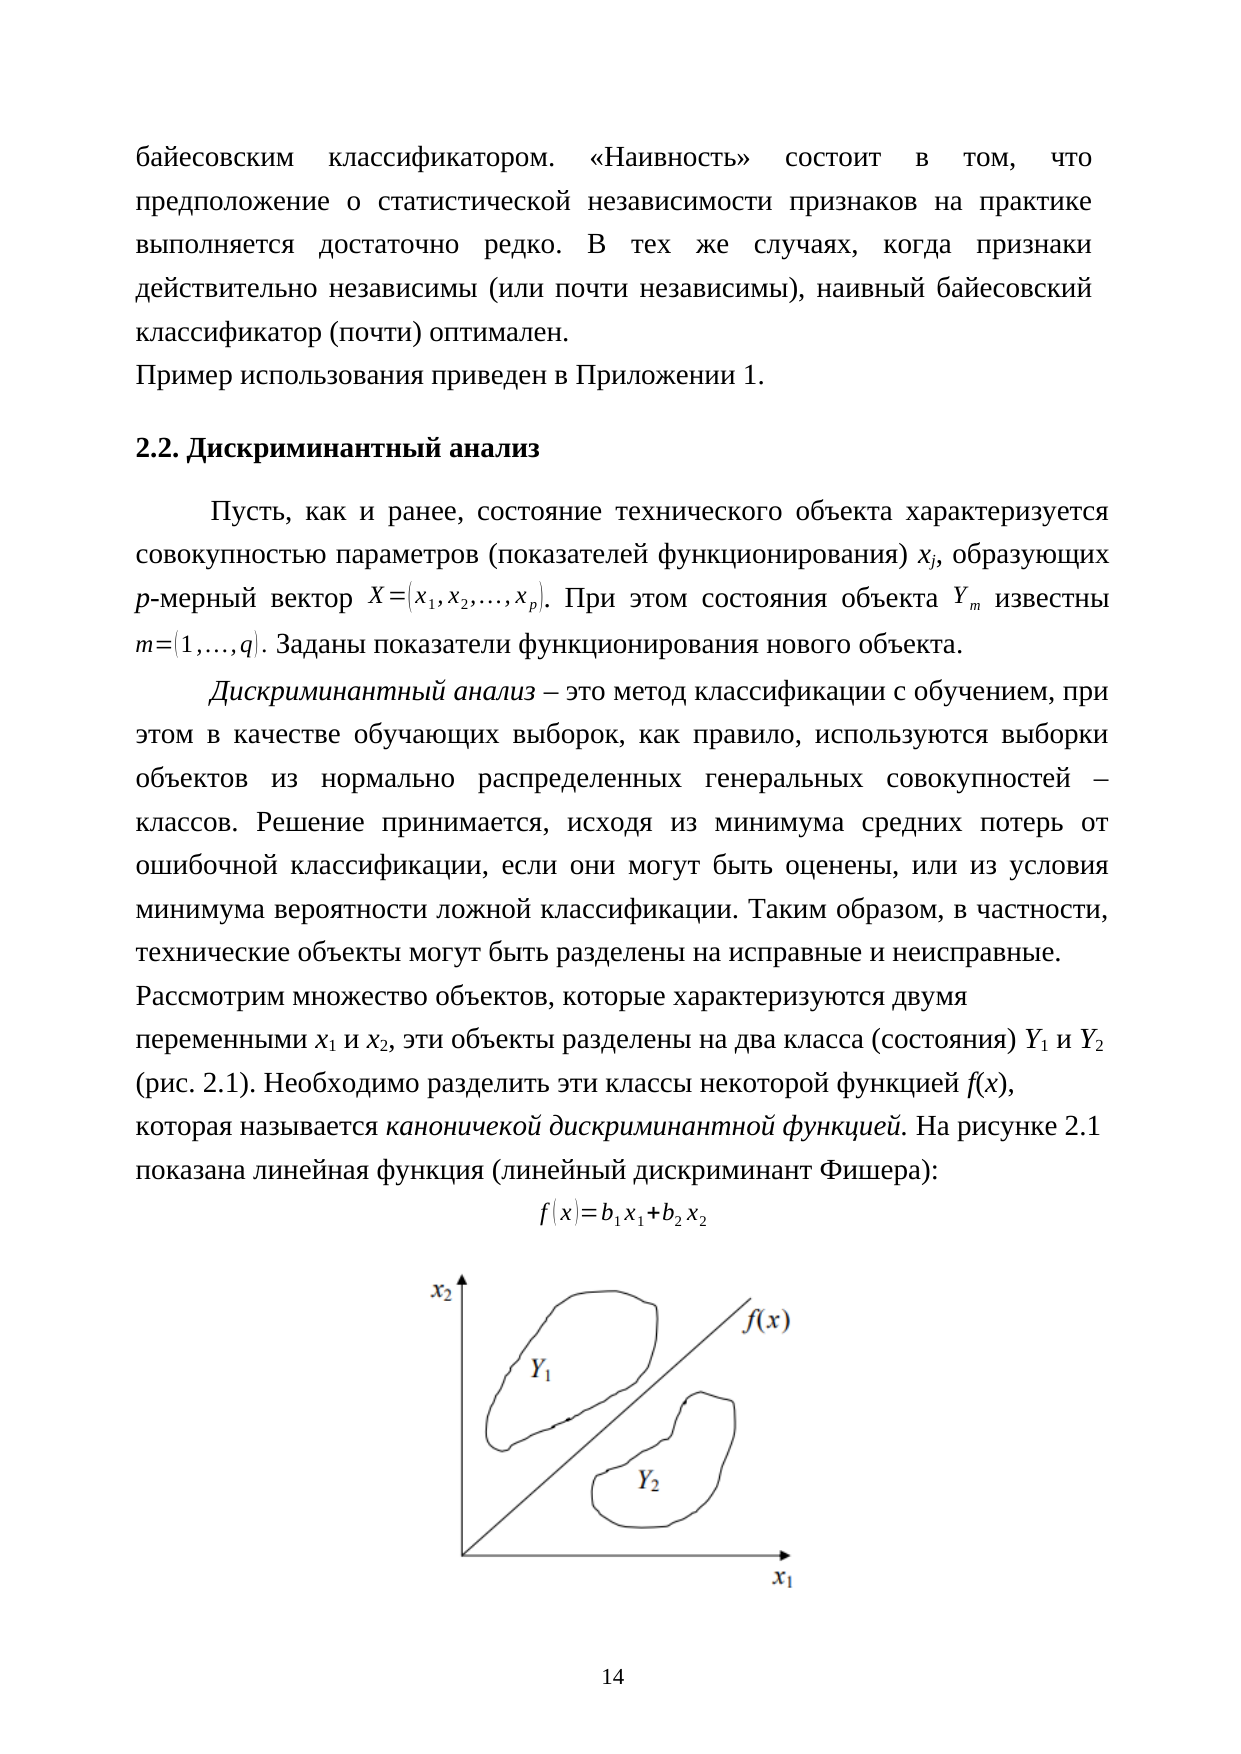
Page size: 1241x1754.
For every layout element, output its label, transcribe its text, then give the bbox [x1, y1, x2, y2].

text Дискриминантный анализ – это метод классификации с обучением, при этом в качестве обучающих выборок, как правило, используются выборки объектов из нормально распределенных генеральных совокупностей – классов. Решение принимается, исходя из минимума средних потерь от ошибочной классификации, если они могут быть оценены, или из условия минимума вероятности ложной классификации. Таким образом, в частности, технические объекты могут быть разделены на исправные и неисправные. [135, 673, 1109, 968]
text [135, 139, 1093, 347]
picture [412, 1242, 833, 1608]
text Пусть, как и ранее, состояние технического объекта характеризуется совокупностью параметров (показателей функционирования) xj, образующих р-мерный вектор . При этом состояния объекта известны Заданы показатели функционирования нового объекта. [135, 493, 1109, 662]
subtitle 2.2. Дискриминантный анализ [135, 430, 1109, 463]
text Рассмотрим множество объектов, которые характеризуются двумя переменными х1 и х2, эти объекты разделены на два класса (состояния) Y1 и Y2 (рис. 2.1). Необходимо разделить эти классы некоторой функцией f(x), которая называется каноничекой дискриминантной функцией. На рисунке 2.1 показана линейная функция (линейный дискриминант Фишера): [135, 978, 1109, 1186]
text Пример использования приведен в Приложении 1. [135, 357, 1093, 391]
